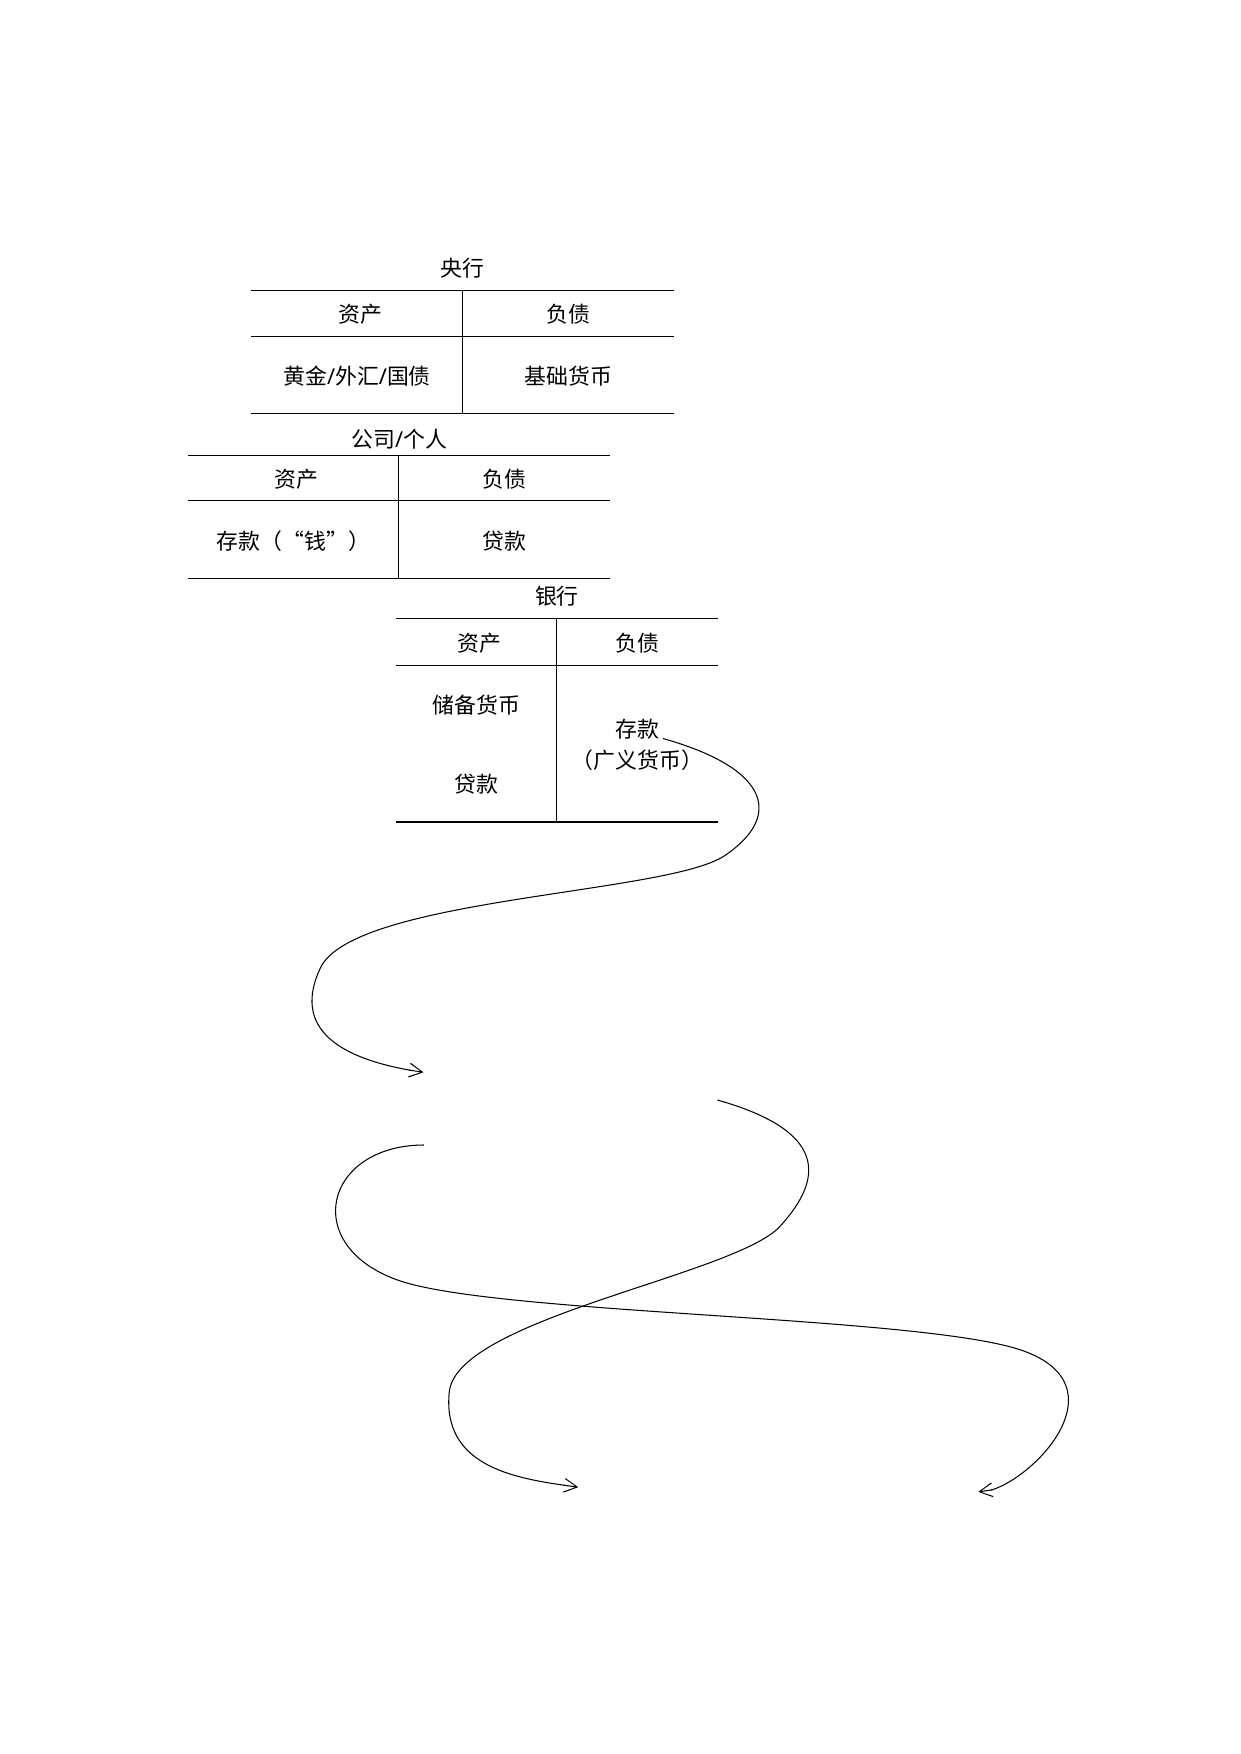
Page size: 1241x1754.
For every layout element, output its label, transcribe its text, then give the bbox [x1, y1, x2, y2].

table_cell 储备货币 [396, 666, 556, 743]
table_header 央行 [251, 244, 674, 290]
table_cell 资产 [251, 291, 462, 336]
table_cell 负债 [399, 456, 610, 500]
table_cell 负债 [557, 619, 718, 664]
table_header 公司/个人 [188, 227, 610, 454]
table_header 银行 [396, 571, 718, 618]
table_cell 资产 [396, 619, 556, 664]
table_cell 基础货币 [463, 337, 674, 413]
table_cell 负债 [463, 291, 674, 336]
table_cell 存款 （广义货币） [557, 666, 718, 821]
table_cell 存款（“钱”） [188, 501, 398, 578]
table_cell 贷款 [399, 501, 610, 571]
table_cell 贷款 [396, 743, 556, 821]
table_cell 资产 [188, 456, 398, 500]
table_cell 黄金/外汇/国债 [251, 337, 462, 413]
